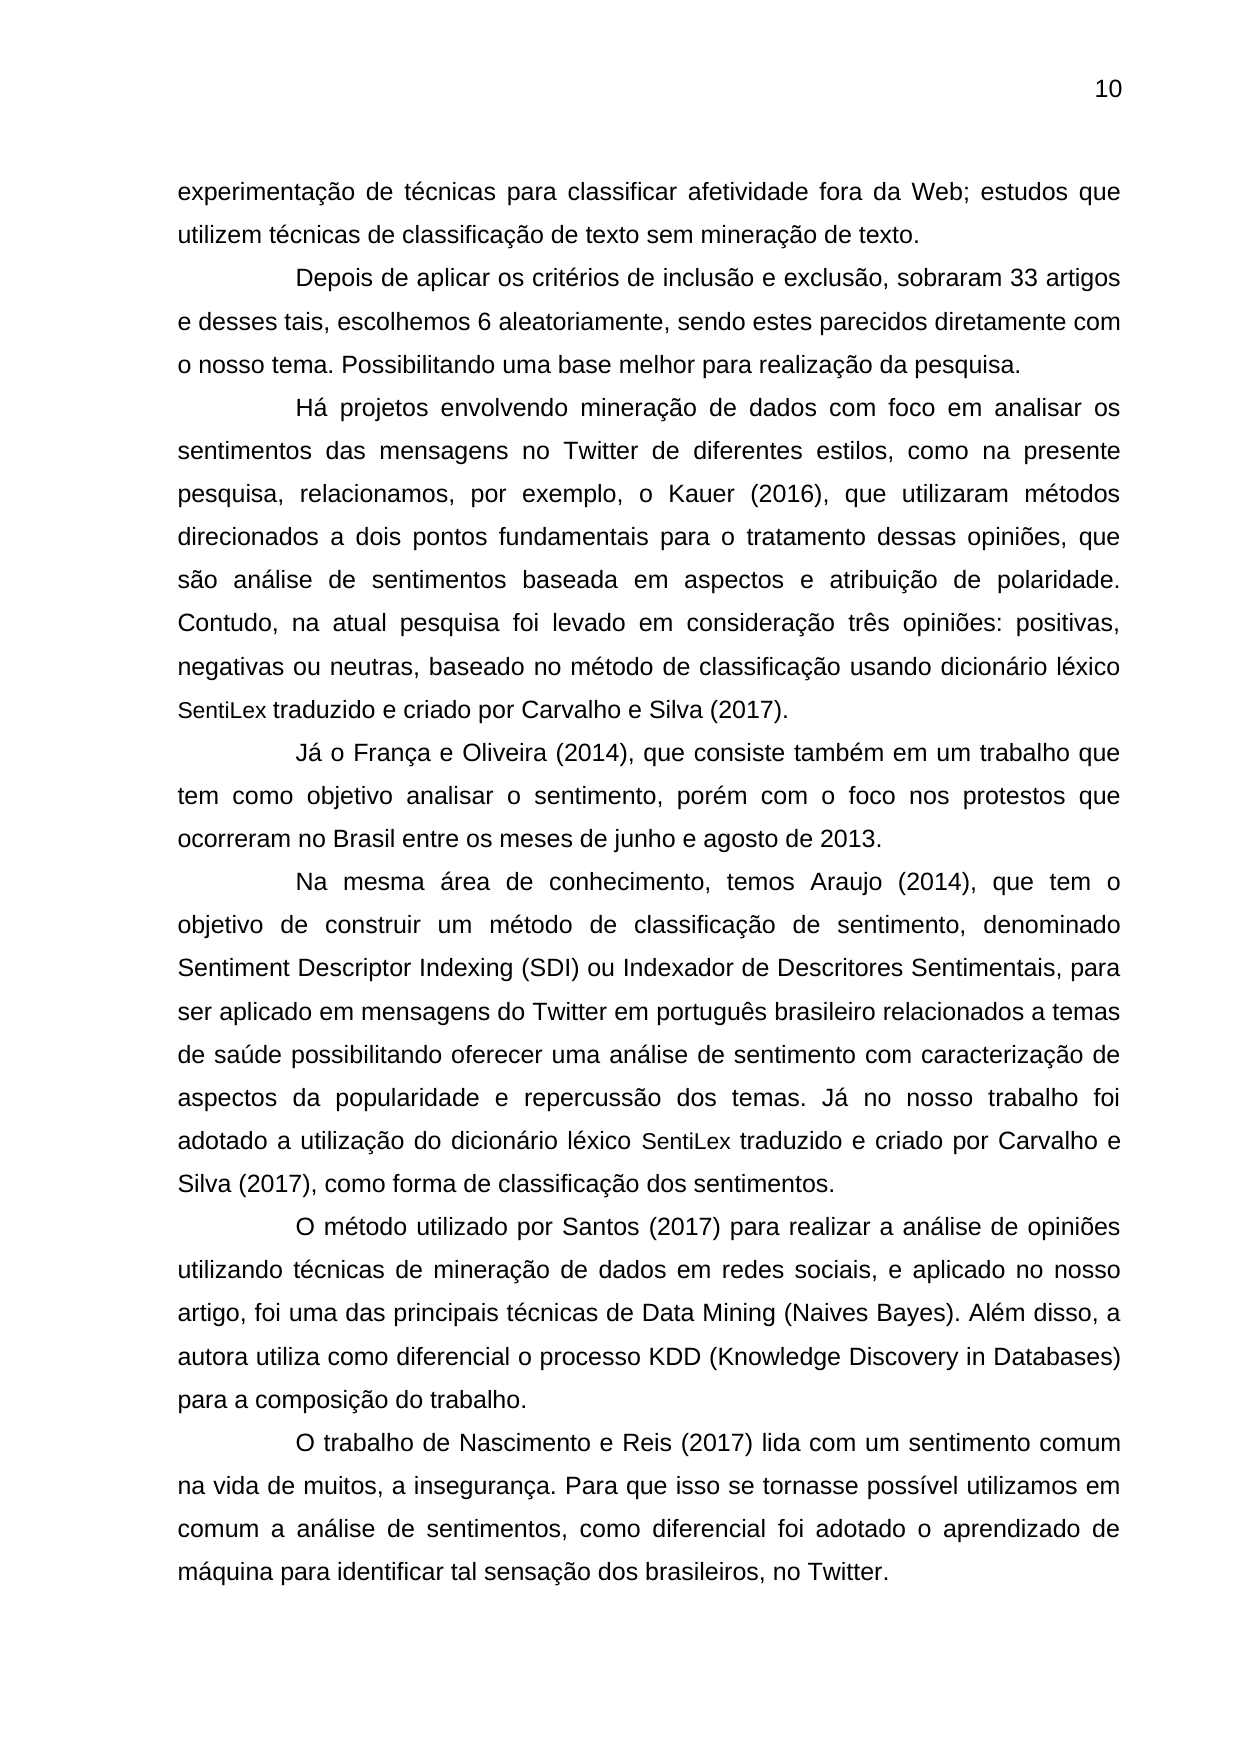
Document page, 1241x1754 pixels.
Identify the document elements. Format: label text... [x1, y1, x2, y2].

text O método utilizado por Santos (2017) para realizar a análise de opiniões utilizando técnicas de mineração de dados em redes sociais, e aplicado no nosso artigo, foi uma das principais técnicas de Data Mining (Naives Bayes). Além disso, a autora utiliza como diferencial o processo KDD (Knowledge Discovery in Databases) para a composição do trabalho. [177, 1212, 1122, 1413]
text Há projetos envolvendo mineração de dados com foco em analisar os sentimentos das mensagens no Twitter de diferentes estilos, como na presente pesquisa, relacionamos, por exemplo, o Kauer (2016), que utilizaram métodos direcionados a dois pontos fundamentais para o tratamento dessas opiniões, que são análise de sentimentos baseada em aspectos e atribuição de polaridade. Contudo, na atual pesquisa foi levado em consideração três opiniões: positivas, negativas ou neutras, baseado no método de classificação usando dicionário léxico SentiLex traduzido e criado por Carvalho e Silva (2017). [177, 393, 1122, 723]
text Na mesma área de conhecimento, temos Araujo (2014), que tem o objetivo de construir um método de classificação de sentimento, denominado Sentiment Descriptor Indexing (SDI) ou Indexador de Descritores Sentimentais, para ser aplicado em mensagens do Twitter em português brasileiro relacionados a temas de saúde possibilitando oferecer uma análise de sentimento com caracterização de aspectos da popularidade e repercussão dos temas. Já no nosso trabalho foi adotado a utilização do dicionário léxico SentiLex traduzido e criado por Carvalho e Silva (2017), como forma de classificação dos sentimentos. [177, 867, 1122, 1198]
text Já o França e Oliveira (2014), que consiste também em um trabalho que tem como objetivo analisar o sentimento, porém com o foco nos protestos que ocorreram no Brasil entre os meses de junho e agosto de 2013. [177, 738, 1122, 853]
text O trabalho de Nascimento e Reis (2017) lida com um sentimento comum na vida de muitos, a insegurança. Para que isso se tornasse possível utilizamos em comum a análise de sentimentos, como diferencial foi adotado o aprendizado de máquina para identificar tal sensação dos brasileiros, no Twitter. [177, 1428, 1122, 1586]
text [177, 177, 1122, 249]
text Depois de aplicar os critérios de inclusão e exclusão, sobraram 33 artigos e desses tais, escolhemos 6 aleatoriamente, sendo estes parecidos diretamente com o nosso tema. Possibilitando uma base melhor para realização da pesquisa. [177, 263, 1122, 378]
